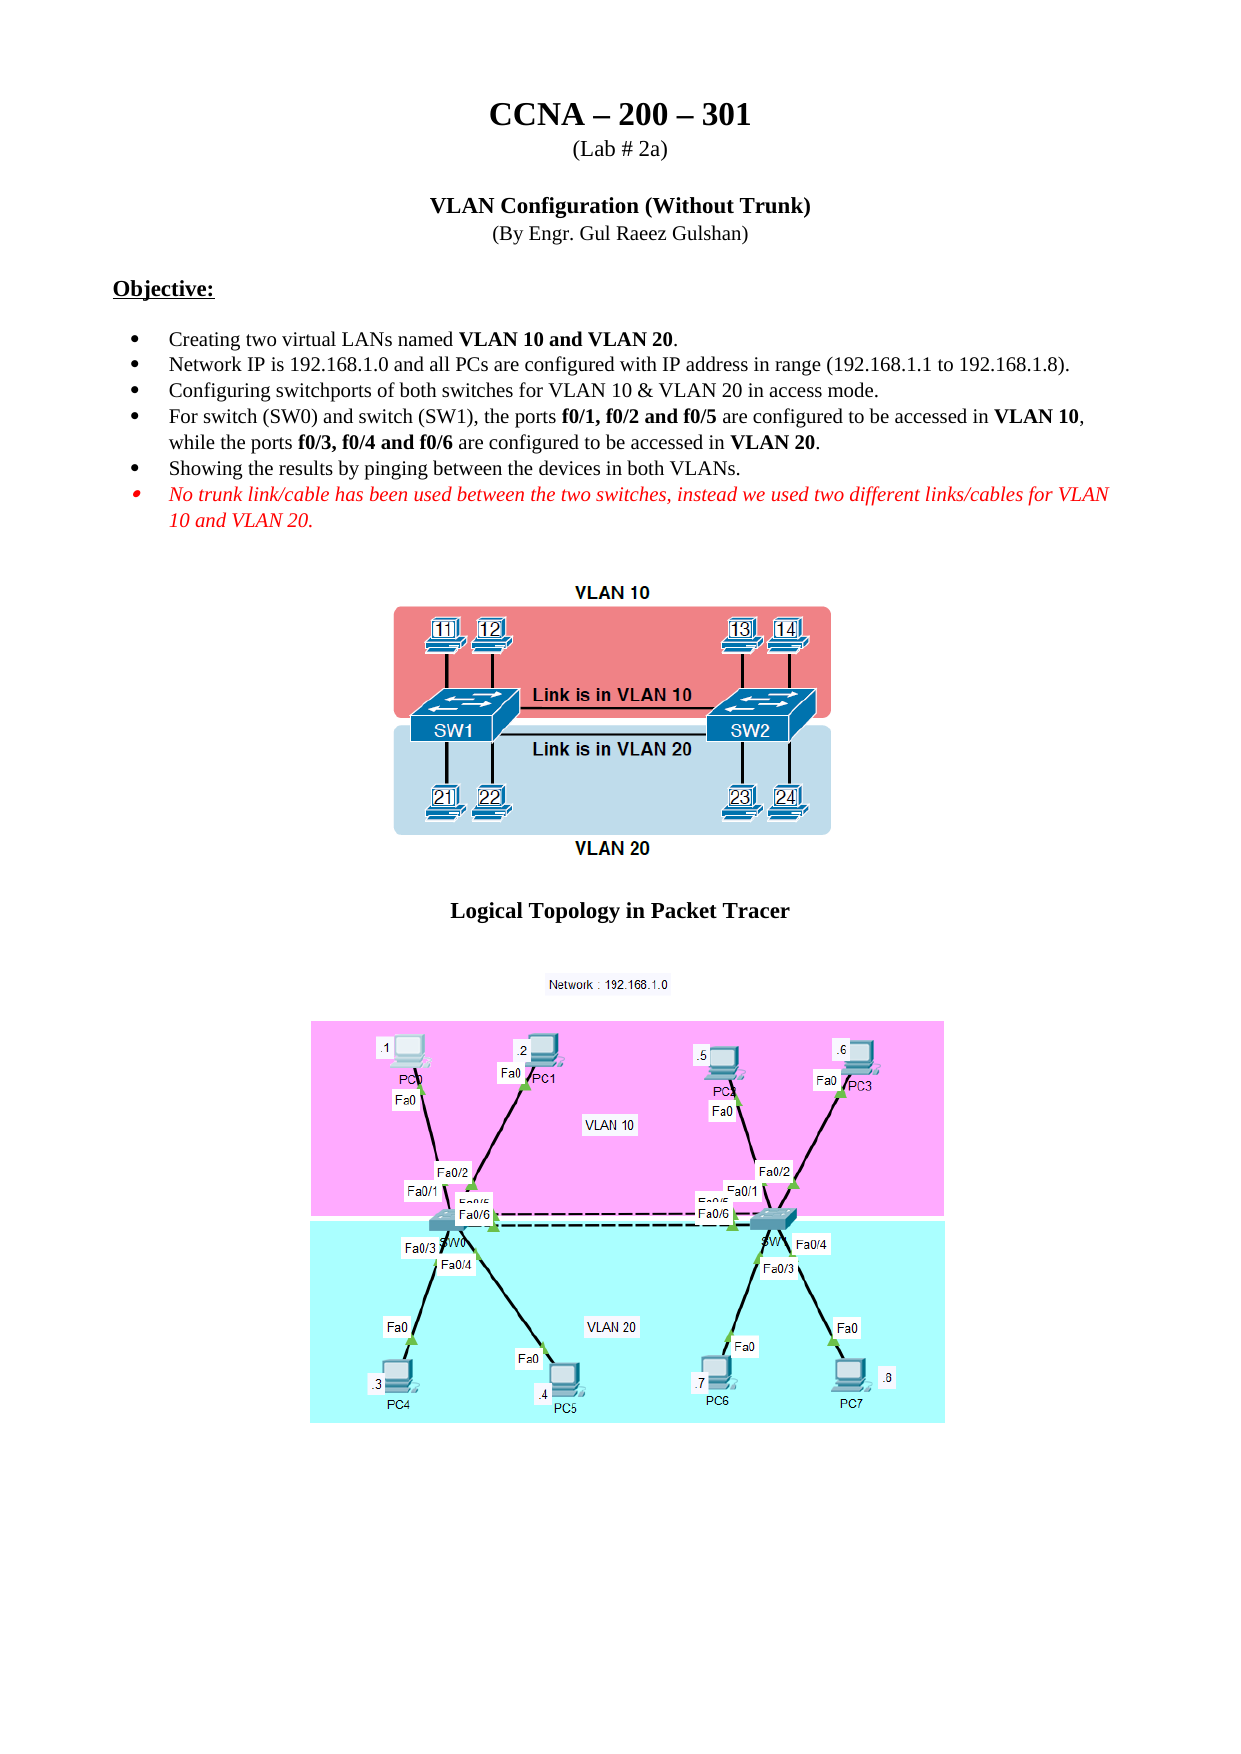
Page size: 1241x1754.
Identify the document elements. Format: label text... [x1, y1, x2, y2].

text Objective: [112, 275, 1128, 301]
text Logical Topology in Packet Tracer [112, 897, 1128, 923]
list For switch (SW0) and switch (SW1), the ports f0/1, f0/2 and f0/5 are configured to be accessed in VLAN 10, while the ports f0/3, f0/4 and f0/6 are configured to be accessed in VLAN 20. [131, 404, 1128, 454]
picture [272, 955, 968, 1444]
text (Lab # 2a) [112, 135, 1128, 161]
text CCNA – 200 – 301 [112, 94, 1128, 132]
text VLAN Configuration (Without Trunk) [112, 192, 1128, 218]
list No trunk link/cable has been used between the two switches, instead we used two different links/cables for VLAN 10 and VLAN 20. [131, 482, 1128, 532]
list Showing the results by pinging between the devices in both VLANs. [131, 456, 1128, 480]
list Creating two virtual LANs named VLAN 10 and VLAN 20. [131, 326, 1128, 351]
list Network IP is 192.168.1.0 and all PCs are configured with IP address in range (192.168.1.1 to 192.168.1.8). [131, 352, 1128, 376]
text (By Engr. Gul Raeez Gulshan) [112, 220, 1128, 244]
list Configuring switchports of both switches for VLAN 10 & VLAN 20 in access mode. [131, 378, 1128, 402]
picture [370, 564, 870, 865]
